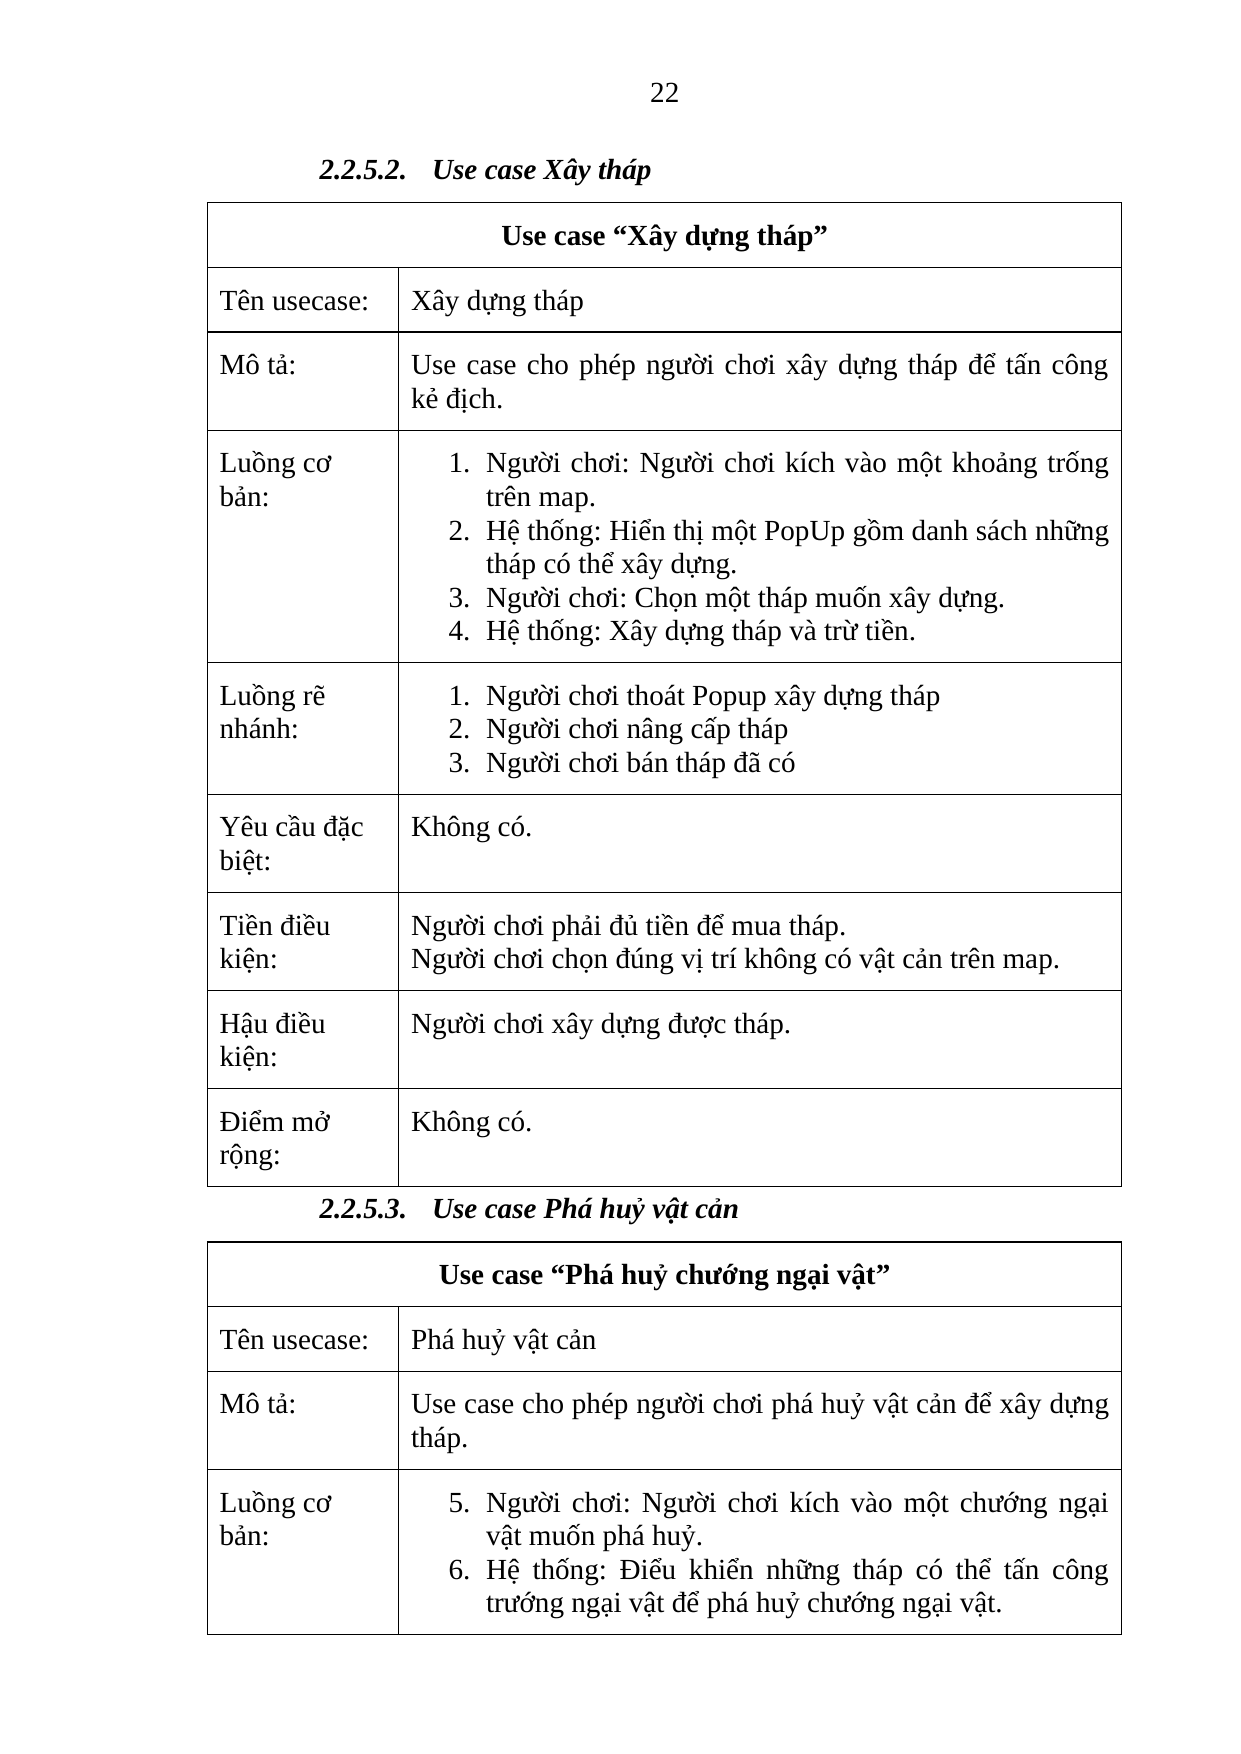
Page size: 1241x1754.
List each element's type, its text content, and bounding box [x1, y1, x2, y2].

subtitle Use case Phá huỷ vật cản [319, 1191, 1122, 1225]
table_header Use case “Xây dựng tháp” [208, 203, 1121, 267]
table_cell Tiền điều kiện: [208, 893, 398, 990]
table_cell Phá huỷ vật cản [399, 1307, 1121, 1371]
table_cell Luồng cơ bản: [208, 1470, 398, 1634]
table_cell Xây dựng tháp [399, 268, 1121, 331]
table_cell Người chơi thoát Popup xây dựng tháp Người chơi nâng cấp tháp Người chơi bán tháp đã có [399, 663, 1121, 793]
subtitle Use case Xây tháp [319, 152, 1122, 185]
table_cell Yêu cầu đặc biệt: [208, 795, 398, 892]
table_cell Tên usecase: [208, 1307, 398, 1371]
table_cell Không có. [399, 1089, 1121, 1186]
table_cell Người chơi: Người chơi kích vào một chướng ngại vật muốn phá huỷ. Hệ thống: Điểu khiển những tháp có thể tấn công trướng ngại vật để phá huỷ chướng ngại vật. [399, 1470, 1121, 1634]
table_cell Tên usecase: [208, 268, 398, 331]
table_header Use case “Phá huỷ chướng ngại vật” [208, 1243, 1121, 1306]
table_cell Người chơi phải đủ tiền để mua tháp. Người chơi chọn đúng vị trí không có vật cản trên map. [399, 893, 1121, 990]
table_cell Người chơi xây dựng được tháp. [399, 991, 1121, 1088]
table_cell Use case cho phép người chơi phá huỷ vật cản để xây dựng tháp. [399, 1372, 1121, 1469]
table_cell Mô tả: [208, 1372, 398, 1469]
table_cell Hậu điều kiện: [208, 991, 398, 1088]
table_cell Luồng cơ bản: [208, 431, 398, 662]
table_cell Mô tả: [208, 333, 398, 429]
table_cell Điểm mở rộng: [208, 1089, 398, 1186]
table_cell Người chơi: Người chơi kích vào một khoảng trống trên map. Hệ thống: Hiển thị một PopUp gồm danh sách những tháp có thể xây dựng. Người chơi: Chọn một tháp muốn xây dựng. Hệ thống: Xây dựng tháp và trừ tiền. [399, 431, 1121, 662]
table_cell Không có. [399, 795, 1121, 892]
table_cell Use case cho phép người chơi xây dựng tháp để tấn công kẻ địch. [399, 333, 1121, 429]
table_cell Luồng rẽ nhánh: [208, 663, 398, 793]
